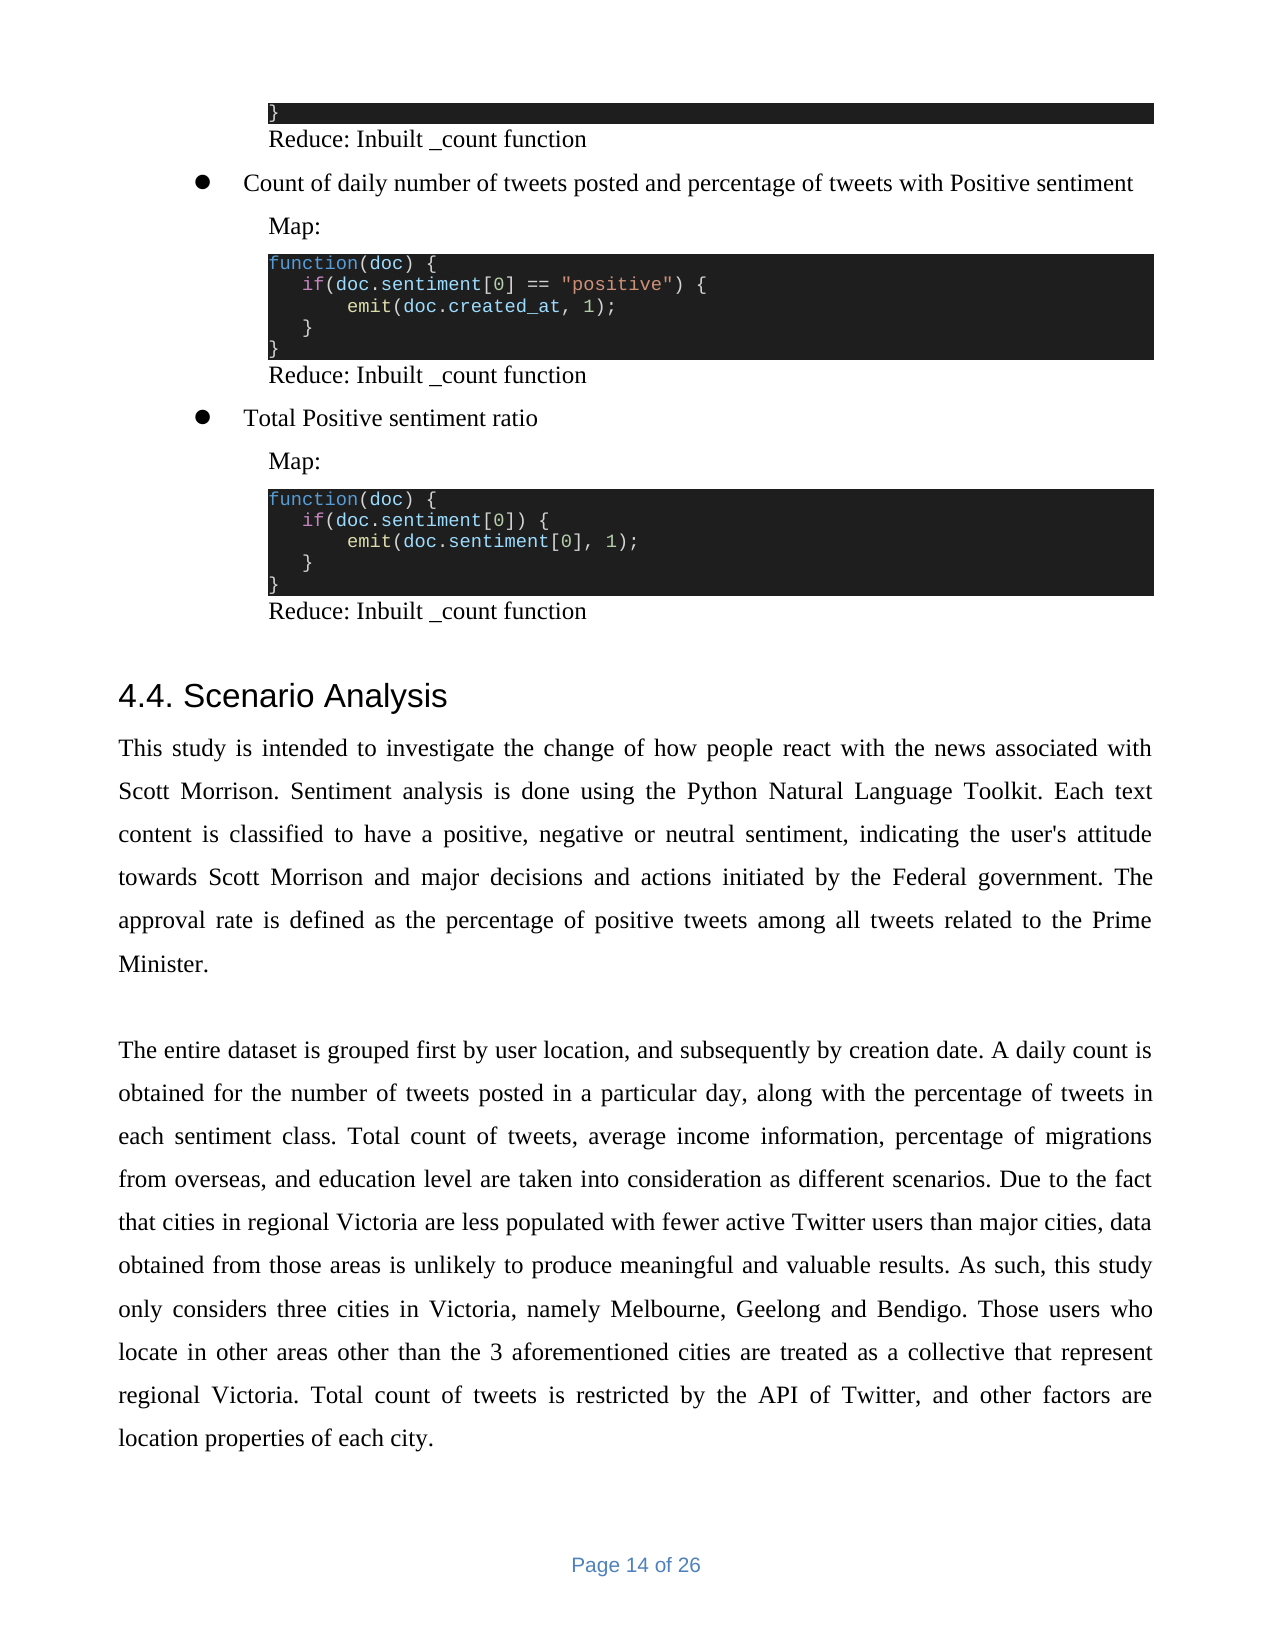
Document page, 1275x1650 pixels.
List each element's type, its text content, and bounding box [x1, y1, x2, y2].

subtitle 4.4. Scenario Analysis [118, 676, 1154, 715]
text } [268, 339, 1154, 360]
text } [268, 553, 1154, 574]
list Total Positive sentiment ratio [193, 403, 1154, 432]
text function(doc) { [268, 489, 1154, 511]
text emit(doc.sentiment[0], 1); [268, 532, 1154, 553]
list Count of daily number of tweets posted and percentage of tweets with Positive sentiment [193, 168, 1154, 196]
text emit(doc.created_at, 1); [268, 296, 1154, 318]
text Map: [268, 446, 1154, 475]
text Reduce: Inbuilt _count function [268, 360, 1154, 389]
text Map: [268, 211, 1154, 239]
text if(doc.sentiment[0] == "positive") { [268, 275, 1154, 296]
text } [268, 103, 1154, 124]
text This study is intended to investigate the change of how people react with the news associated with Scott Morrison. Sentiment analysis is done using the Python Natural Language Toolkit. Each text content is classified to have a positive, negative or neutral sentiment, indicating the user's attitude towards Scott Morrison and major decisions and actions initiated by the Federal government. The approval rate is defined as the percentage of positive tweets among all tweets related to the Prime Minister. [118, 733, 1154, 977]
text Reduce: Inbuilt _count function [268, 124, 1154, 153]
text if(doc.sentiment[0]) { [268, 511, 1154, 532]
text Reduce: Inbuilt _count function [268, 596, 1154, 624]
text function(doc) { [268, 254, 1154, 275]
text } [268, 574, 1154, 596]
text The entire dataset is grouped first by user location, and subsequently by creation date. A daily count is obtained for the number of tweets posted in a particular day, along with the percentage of tweets in each sentiment class. Total count of tweets, average income information, percentage of migrations from overseas, and education level are taken into consideration as different scenarios. Due to the fact that cities in regional Victoria are less populated with fewer active Twitter users than major cities, data obtained from those areas is unlikely to produce meaningful and valuable results. As such, this study only considers three cities in Victoria, namely Melbourne, Geelong and Bendigo. Those users who locate in other areas other than the 3 aforementioned cities are treated as a collective that represent regional Victoria. Total count of tweets is restricted by the API of Twitter, and other factors are location properties of each city. [118, 1035, 1154, 1452]
text } [268, 318, 1154, 339]
